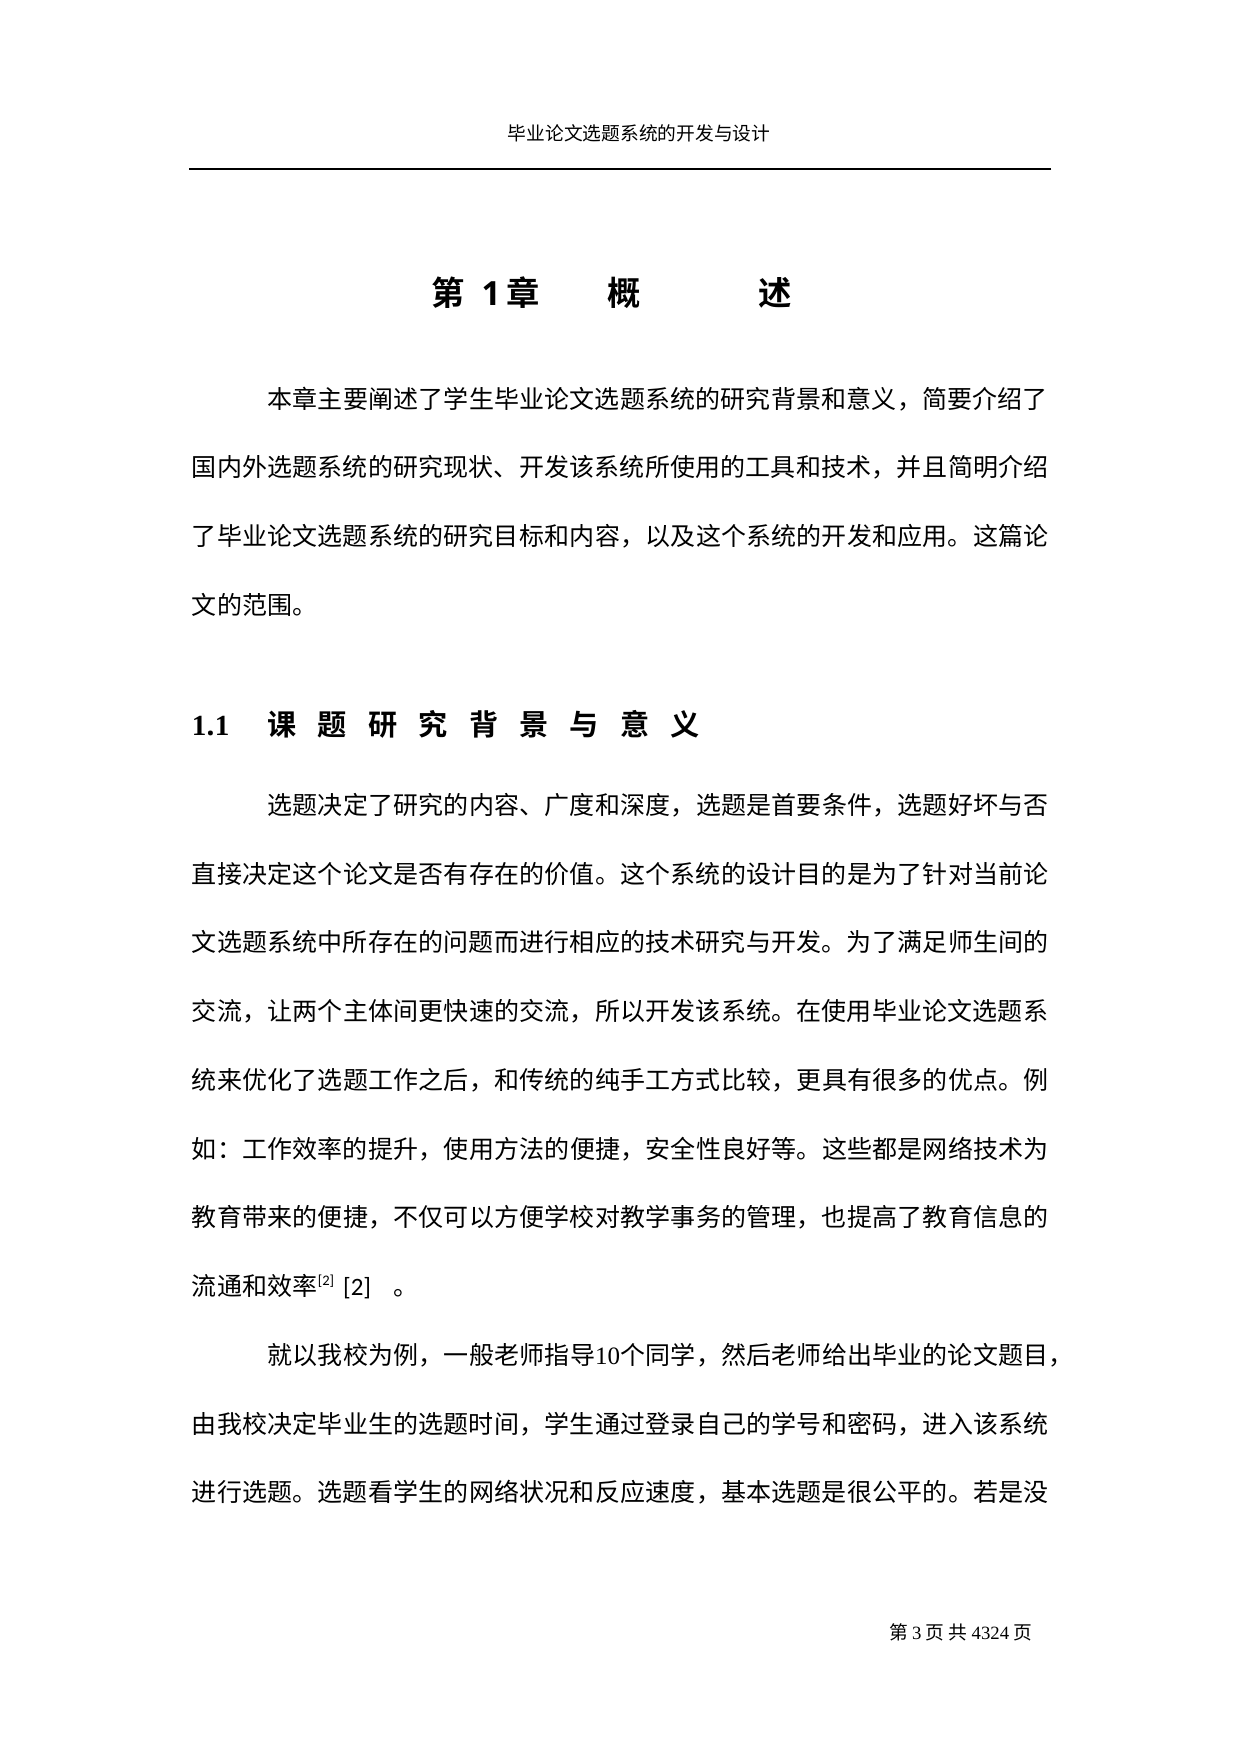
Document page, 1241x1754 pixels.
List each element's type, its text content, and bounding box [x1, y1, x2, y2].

subtitle 1.1 课题研究背景与意义 [192, 688, 1049, 757]
subtitle 本章主要阐述了学生毕业论文选题系统的研究背景和意义，简要介绍了国内外选题系统的研究现状、开发该系统所使用的工具和技术，并且简明介绍了毕业论文选题系统的研究目标和内容，以及这个系统的开发和应用。这篇论文的范围。 [192, 363, 1049, 638]
subtitle 第1章 概 述 [192, 257, 1049, 325]
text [192, 1319, 1049, 1525]
